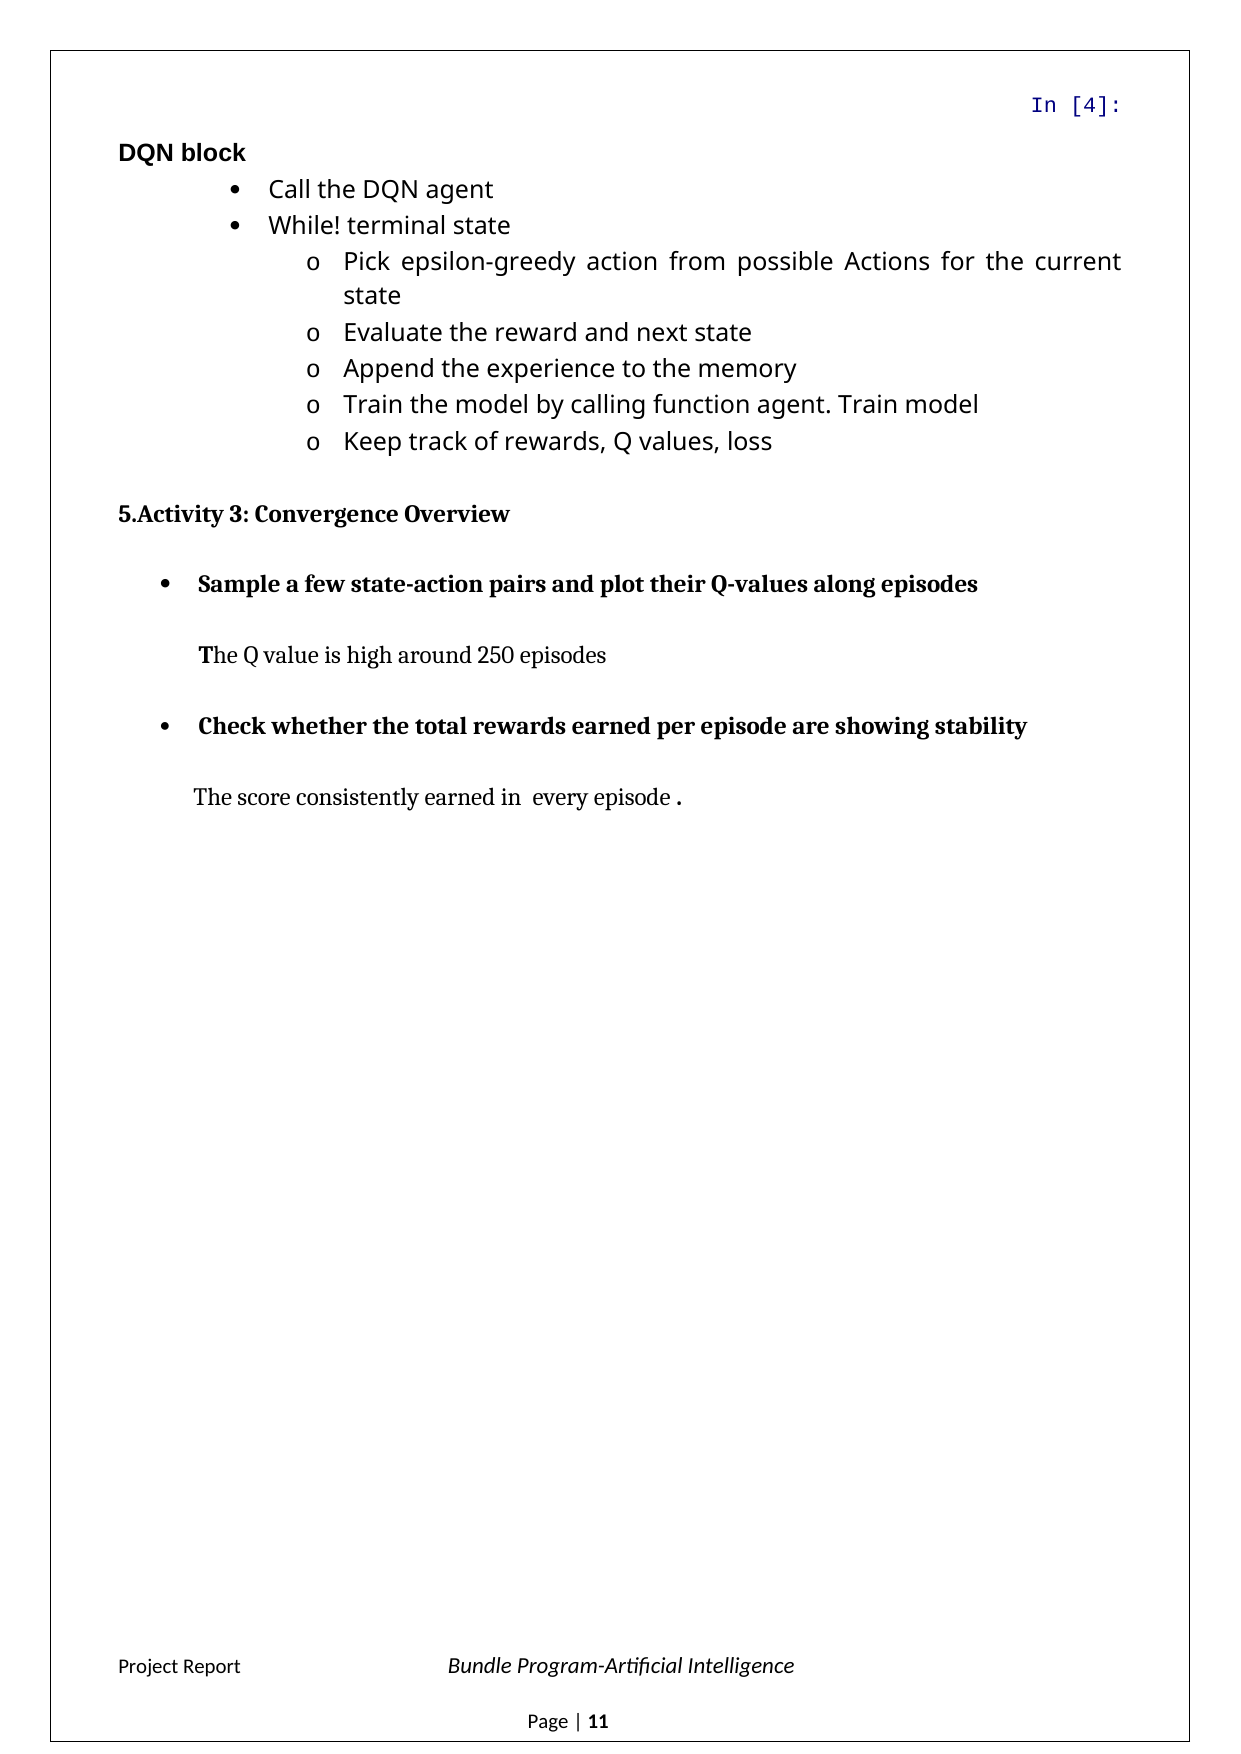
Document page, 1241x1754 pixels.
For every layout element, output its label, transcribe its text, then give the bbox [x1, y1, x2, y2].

subtitle DQN block [118, 138, 1122, 167]
list Train the model by calling function agent. Train model [306, 387, 1122, 421]
list Append the experience to the memory [306, 351, 1122, 385]
list While! terminal state [231, 208, 1122, 242]
list Pick epsilon-greedy action from possible Actions for the current state [306, 244, 1122, 312]
list The score consistently earned in every episode . [193, 778, 1122, 812]
list Evaluate the reward and next state [306, 314, 1122, 348]
list Sample a few state-action pairs and plot their Q-values along episodes [161, 566, 1122, 599]
list Call the DQN agent [231, 171, 1122, 206]
list The Q value is high around 250 episodes [198, 637, 1122, 670]
text In [4]: [118, 89, 1122, 119]
list Keep track of rewards, Q values, loss [306, 423, 1122, 457]
list Check whether the total rewards earned per episode are showing stability [161, 707, 1122, 741]
list 5.Activity 3: Convergence Overview [118, 495, 1122, 528]
